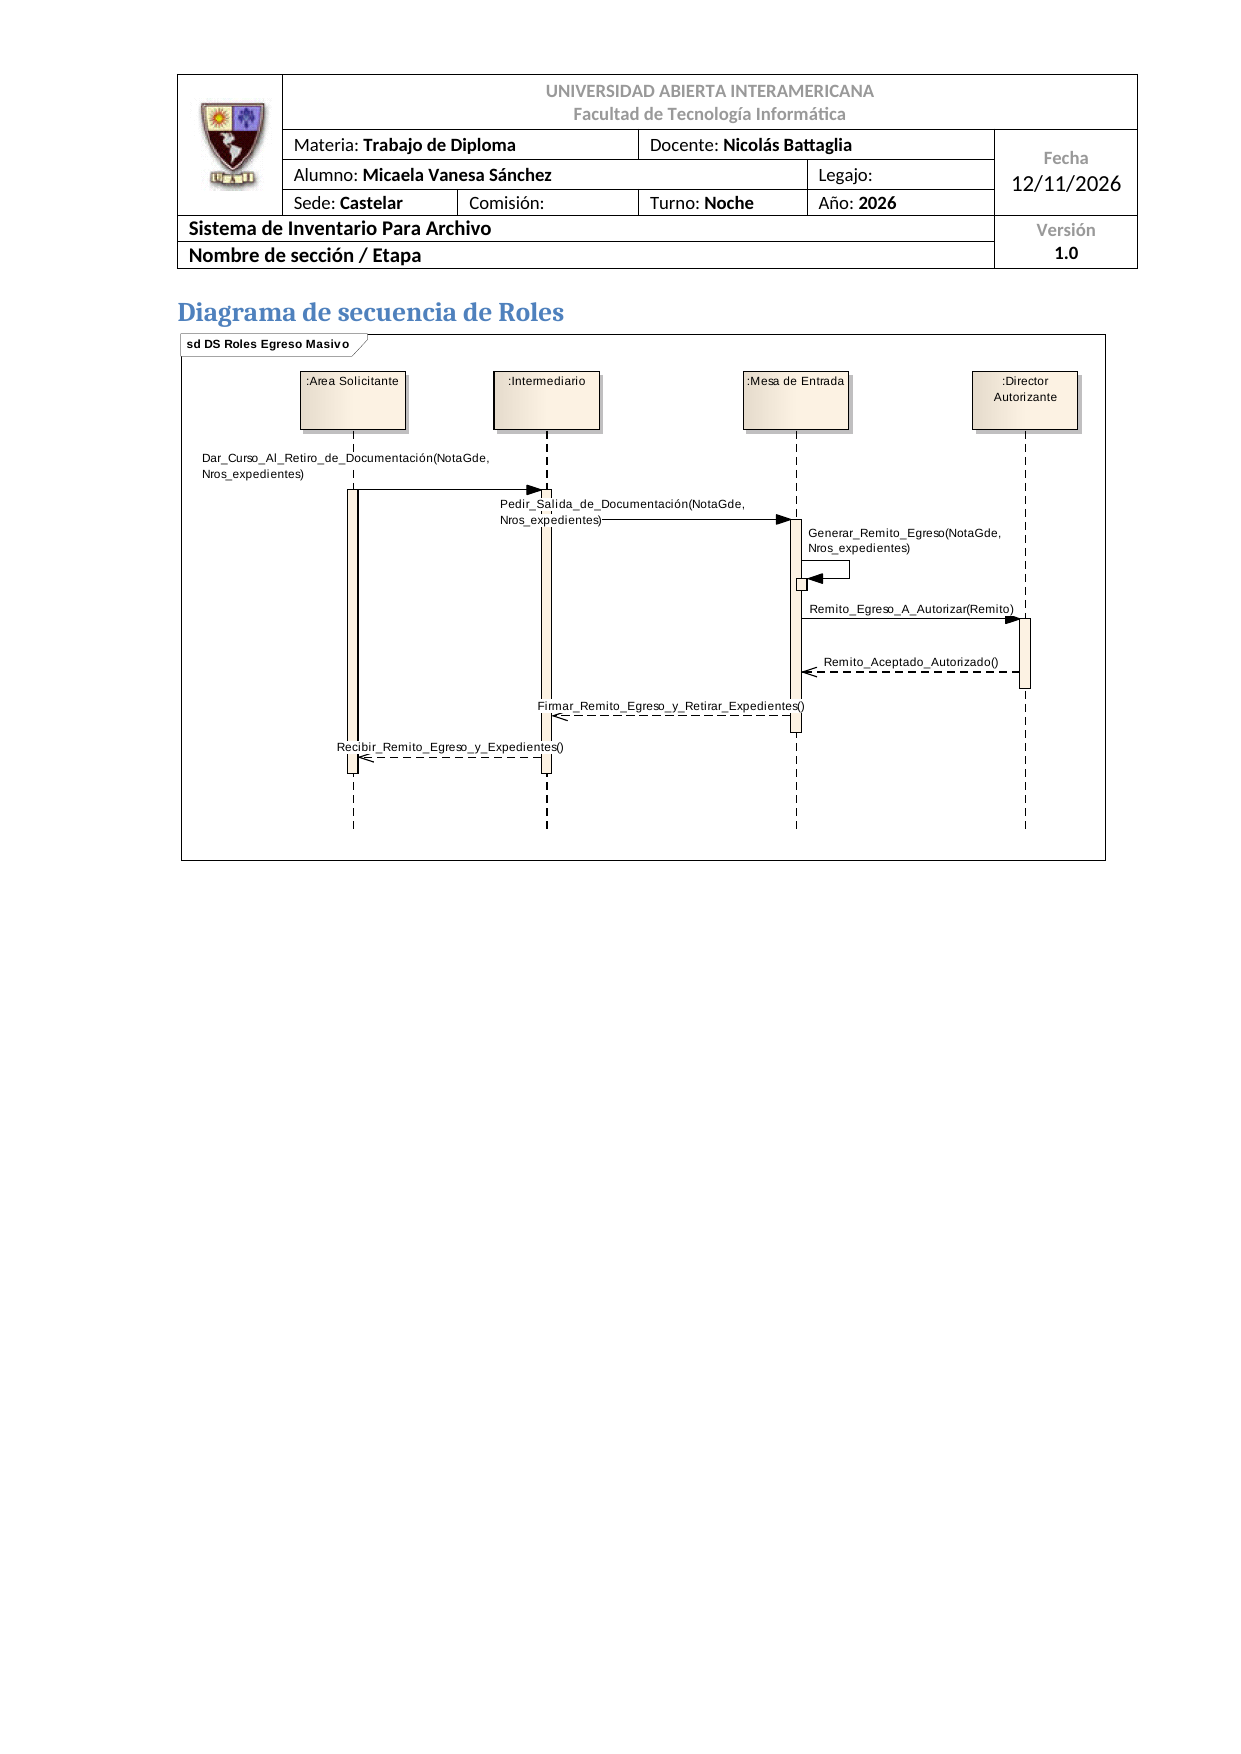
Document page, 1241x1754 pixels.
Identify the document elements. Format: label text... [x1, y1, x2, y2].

picture [188, 94, 276, 195]
subtitle Diagrama de secuencia de Roles [177, 297, 1063, 328]
